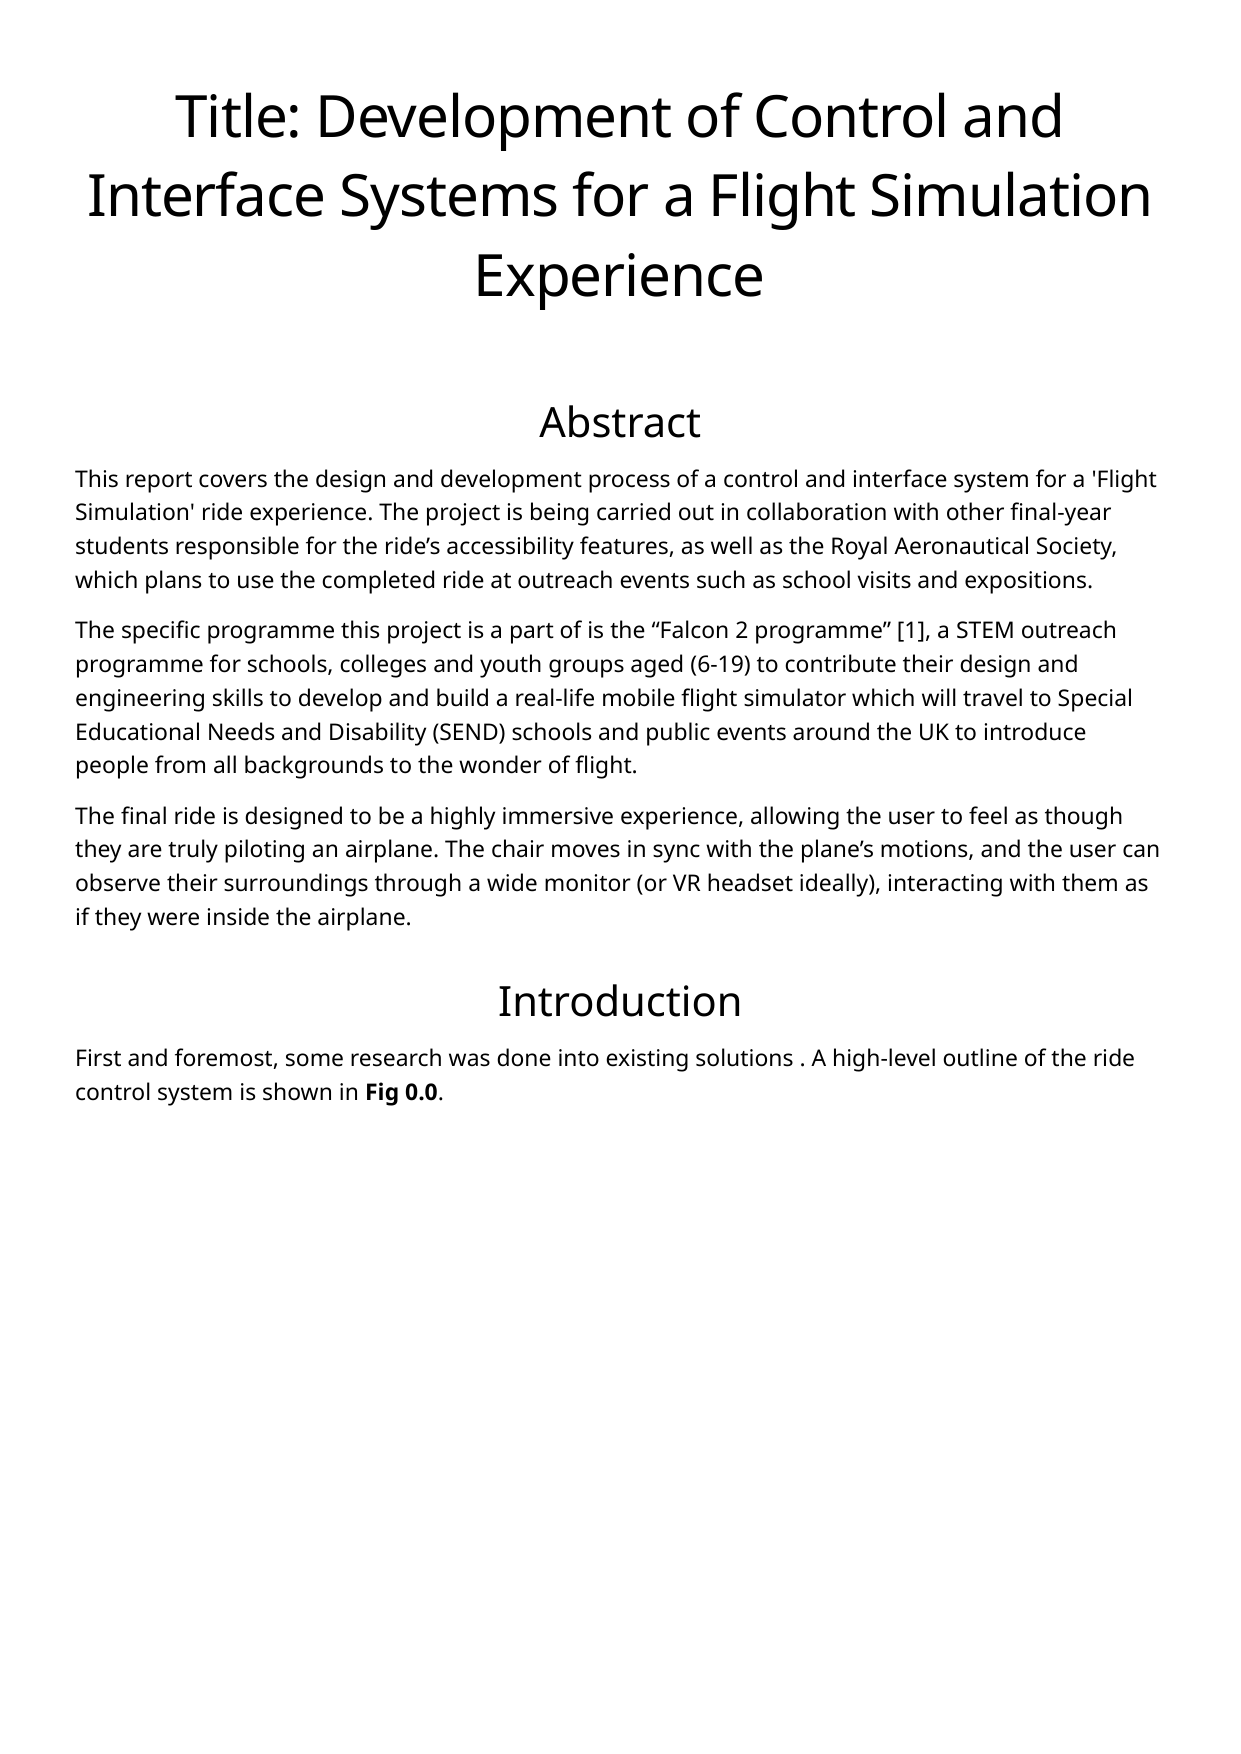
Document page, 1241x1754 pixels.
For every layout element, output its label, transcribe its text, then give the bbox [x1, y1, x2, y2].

subtitle Abstract [75, 393, 1165, 450]
subtitle Introduction [75, 972, 1165, 1029]
text First and foremost, some research was done into existing solutions . A high-level outline of the ride control system is shown in Fig 0.0. [75, 1042, 1165, 1107]
text The specific programme this project is a part of is the “Falcon 2 programme” [1], a STEM outreach programme for schools, colleges and youth groups aged (6-19) to contribute their design and engineering skills to develop and build a real-life mobile flight simulator which will travel to Special Educational Needs and Disability (SEND) schools and public events around the UK to introduce people from all backgrounds to the wonder of flight. [75, 614, 1165, 781]
text The final ride is designed to be a highly immersive experience, allowing the user to feel as though they are truly piloting an airplane. The chair moves in sync with the plane’s motions, and the user can observe their surroundings through a wide monitor (or VR headset ideally), interacting with them as if they were inside the airplane. [75, 800, 1165, 932]
text This report covers the design and development process of a control and interface system for a 'Flight Simulation' ride experience. The project is being carried out in collaboration with other final-year students responsible for the ride’s accessibility features, as well as the Royal Aeronautical Society, which plans to use the completed ride at outreach events such as school visits and expositions. [75, 463, 1165, 595]
title Title: Development of Control and Interface Systems for a Flight Simulation Experience [75, 75, 1165, 313]
